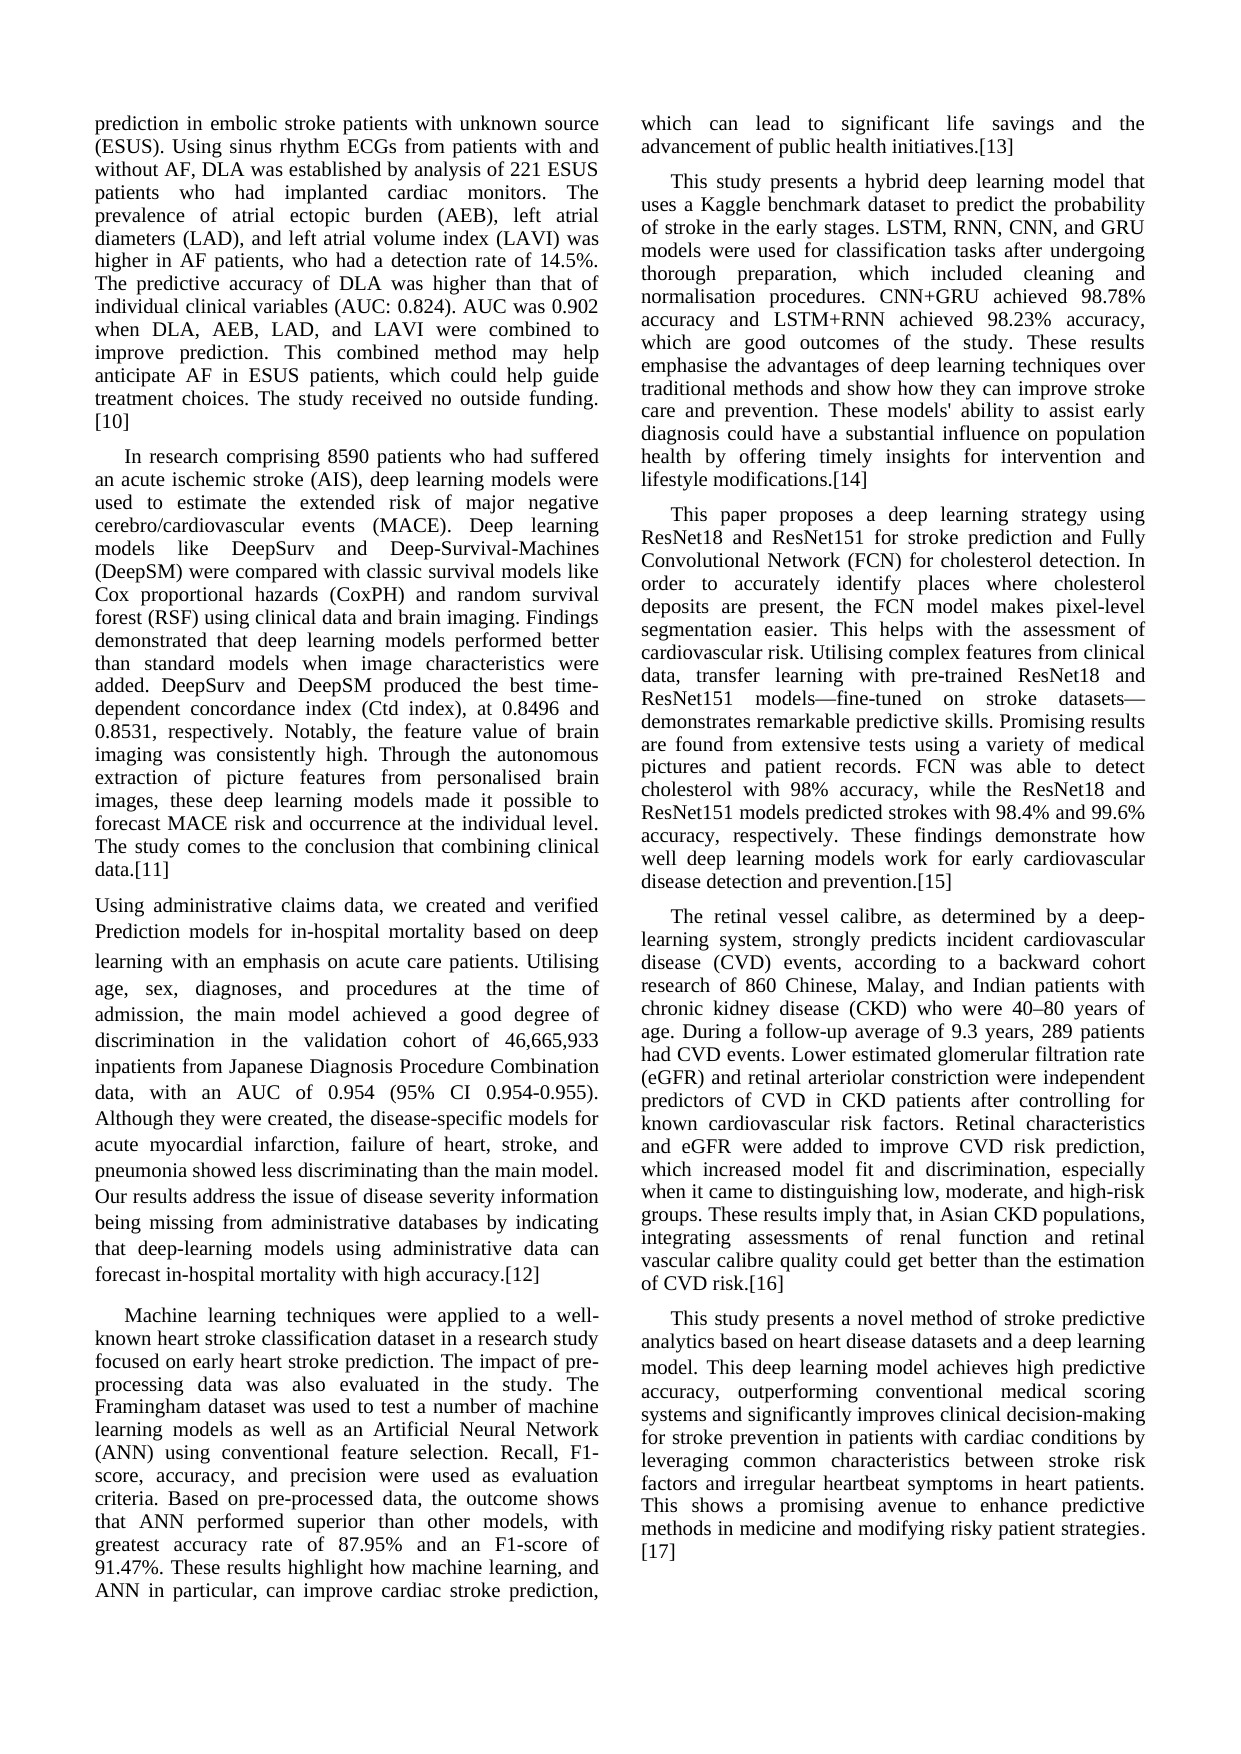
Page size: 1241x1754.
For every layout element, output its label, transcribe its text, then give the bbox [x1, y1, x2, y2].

text Using administrative claims data, we created and verified Prediction models for in-hospital mortality based on deep learning with an emphasis on acute care patients. Utilising age, sex, diagnoses, and procedures at the time of admission, the main model achieved a good degree of discrimination in the validation cohort of 46,665,933 inpatients from Japanese Diagnosis Procedure Combination data, with an AUC of 0.954 (95% CI 0.954-0.955). Although they were created, the disease-specific models for acute myocardial infarction, failure of heart, stroke, and pneumonia showed less discriminating than the main model. Our results address the issue of disease severity information being missing from administrative databases by indicating that deep-learning models using administrative data can forecast in-hospital mortality with high accuracy.[12] [94, 893, 599, 1286]
text Machine learning techniques were applied to a well-known heart stroke classification dataset in a research study focused on early heart stroke prediction. The impact of pre-processing data was also evaluated in the study. The Framingham dataset was used to test a number of machine learning models as well as an Artificial Neural Network (ANN) using conventional feature selection. Recall, F1-score, accuracy, and precision were used as evaluation criteria. Based on pre-processed data, the outcome shows that ANN performed superior than other models, with greatest accuracy rate of 87.95% and an F1-score of 91.47%. These results highlight how machine learning, and ANN in particular, can improve cardiac stroke prediction, which can lead to significant life savings and the advancement of public health initiatives.[13] [94, 1304, 599, 1602]
text This study presents a novel method of stroke predictive analytics based on heart disease datasets and a deep learning model. This deep learning model achieves high predictive accuracy, outperforming conventional medical scoring systems and significantly improves clinical decision-making for stroke prevention in patients with cardiac conditions by leveraging common characteristics between stroke risk factors and irregular heartbeat symptoms in heart patients. This shows a promising avenue to enhance predictive methods in medicine and modifying risky patient strategies.[17] [641, 1308, 1146, 1563]
text This study presents a hybrid deep learning model that uses a Kaggle benchmark dataset to predict the probability of stroke in the early stages. LSTM, RNN, CNN, and GRU models were used for classification tasks after undergoing thorough preparation, which included cleaning and normalisation procedures. CNN+GRU achieved 98.78% accuracy and LSTM+RNN achieved 98.23% accuracy, which are good outcomes of the study. These results emphasise the advantages of deep learning techniques over traditional methods and show how they can improve stroke care and prevention. These models' ability to assist early diagnosis could have a substantial influence on population health by offering timely insights for intervention and lifestyle modifications.[14] [641, 170, 1146, 491]
text The retinal vessel calibre, as determined by a deep-learning system, strongly predicts incident cardiovascular disease (CVD) events, according to a backward cohort research of 860 Chinese, Malay, and Indian patients with chronic kidney disease (CKD) who were 40–80 years of age. During a follow-up average of 9.3 years, 289 patients had CVD events. Lower estimated glomerular filtration rate (eGFR) and retinal arteriolar constriction were independent predictors of CVD in CKD patients after controlling for known cardiovascular risk factors. Retinal characteristics and eGFR were added to improve CVD risk prediction, which increased model fit and discrimination, especially when it came to distinguishing low, moderate, and high-risk groups. These results imply that, in Asian CKD populations, integrating assessments of renal function and retinal vascular calibre quality could get better than the estimation of CVD risk.[16] [641, 906, 1146, 1295]
text This paper proposes a deep learning strategy using ResNet18 and ResNet151 for stroke prediction and Fully Convolutional Network (FCN) for cholesterol detection. In order to accurately identify places where cholesterol deposits are present, the FCN model makes pixel-level segmentation easier. This helps with the assessment of cardiovascular risk. Utilising complex features from clinical data, transfer learning with pre-trained ResNet18 and ResNet151 models—fine-tuned on stroke datasets—demonstrates remarkable predictive skills. Promising results are found from extensive tests using a variety of medical pictures and patient records. FCN was able to detect cholesterol with 98% accuracy, while the ResNet18 and ResNet151 models predicted strokes with 98.4% and 99.6% accuracy, respectively. These findings demonstrate how well deep learning models work for early cardiovascular disease detection and prevention.[15] [641, 504, 1146, 893]
text In research comprising 8590 patients who had suffered an acute ischemic stroke (AIS), deep learning models were used to estimate the extended risk of major negative cerebro/cardiovascular events (MACE). Deep learning models like DeepSurv and Deep-Survival-Machines (DeepSM) were compared with classic survival models like Cox proportional hazards (CoxPH) and random survival forest (RSF) using clinical data and brain imaging. Findings demonstrated that deep learning models performed better than standard models when image characteristics were added. DeepSurv and DeepSM produced the best time-dependent concordance index (Ctd index), at 0.8496 and 0.8531, respectively. Notably, the feature value of brain imaging was consistently high. Through the autonomous extraction of picture features from personalised brain images, these deep learning models made it possible to forecast MACE risk and occurrence at the individual level. The study comes to the conclusion that combining clinical data.[11] [94, 445, 599, 881]
